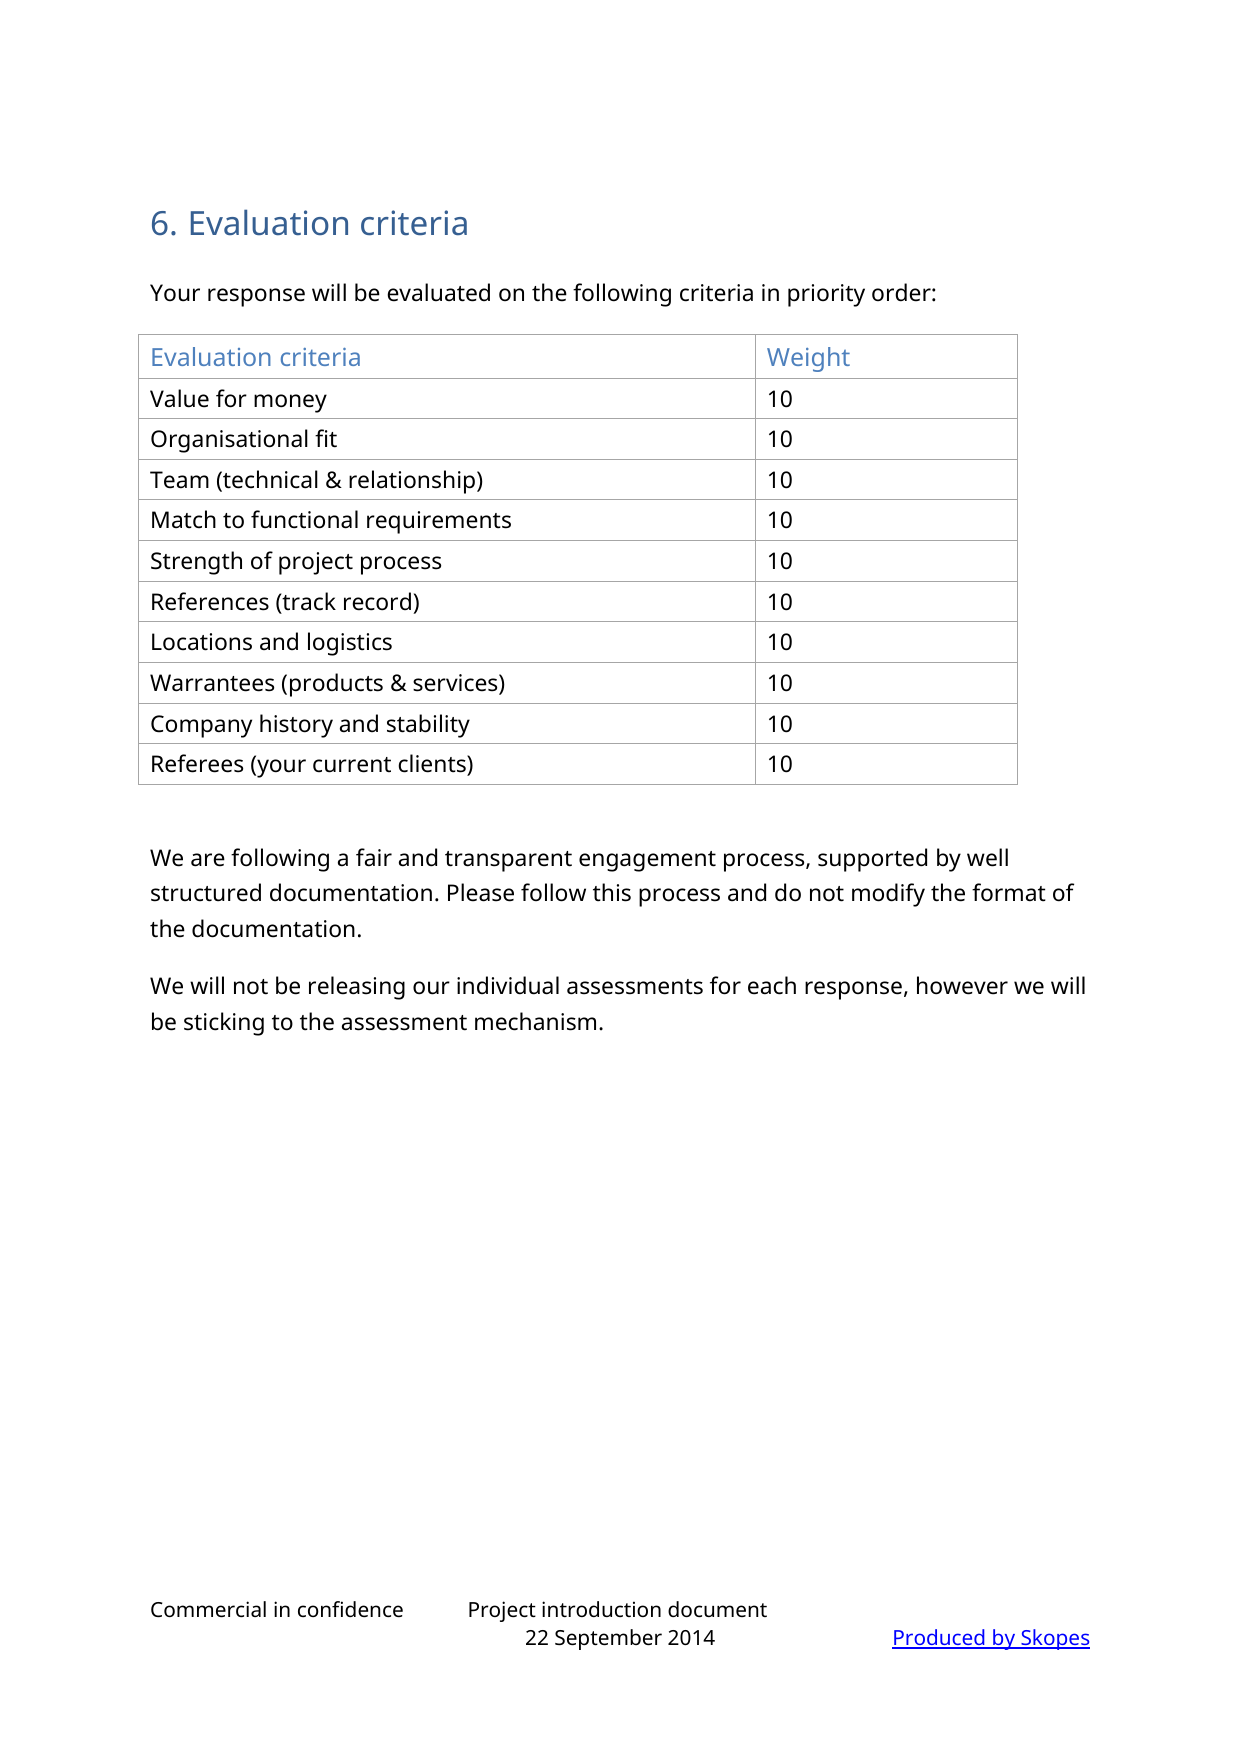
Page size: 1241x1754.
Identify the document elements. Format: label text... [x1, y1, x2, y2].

text We are following a fair and transparent engagement process, supported by well structured documentation. Please follow this process and do not modify the format of the documentation. [150, 841, 1090, 944]
table_cell Match to functional requirements [139, 500, 755, 540]
table_header Weight [756, 335, 1017, 377]
table_cell 10 [756, 704, 1017, 743]
table_cell References (track record) [139, 582, 755, 621]
table_cell Warrantees (products & services) [139, 663, 755, 702]
table_cell 10 [756, 622, 1017, 662]
table_cell Referees (your current clients) [139, 744, 755, 784]
text Your response will be evaluated on the following criteria in priority order: [150, 277, 1090, 308]
table_cell Company history and stability [139, 704, 755, 743]
table_cell 10 [756, 663, 1017, 702]
table_cell 10 [756, 541, 1017, 581]
table_cell 10 [756, 419, 1017, 459]
table_header Evaluation criteria [139, 335, 755, 377]
table_cell 10 [756, 379, 1017, 418]
table_cell Team (technical & relationship) [139, 460, 755, 499]
table_cell 10 [756, 500, 1017, 540]
table_cell Value for money [139, 379, 755, 418]
table_cell 10 [756, 460, 1017, 499]
table_cell Strength of project process [139, 541, 755, 581]
table_cell Locations and logistics [139, 622, 755, 662]
table_cell 10 [756, 744, 1017, 784]
table_cell 10 [756, 582, 1017, 621]
subtitle Evaluation criteria [150, 200, 1090, 245]
table_cell Organisational fit [139, 419, 755, 459]
text We will not be releasing our individual assessments for each response, however we will be sticking to the assessment mechanism. [150, 970, 1090, 1037]
